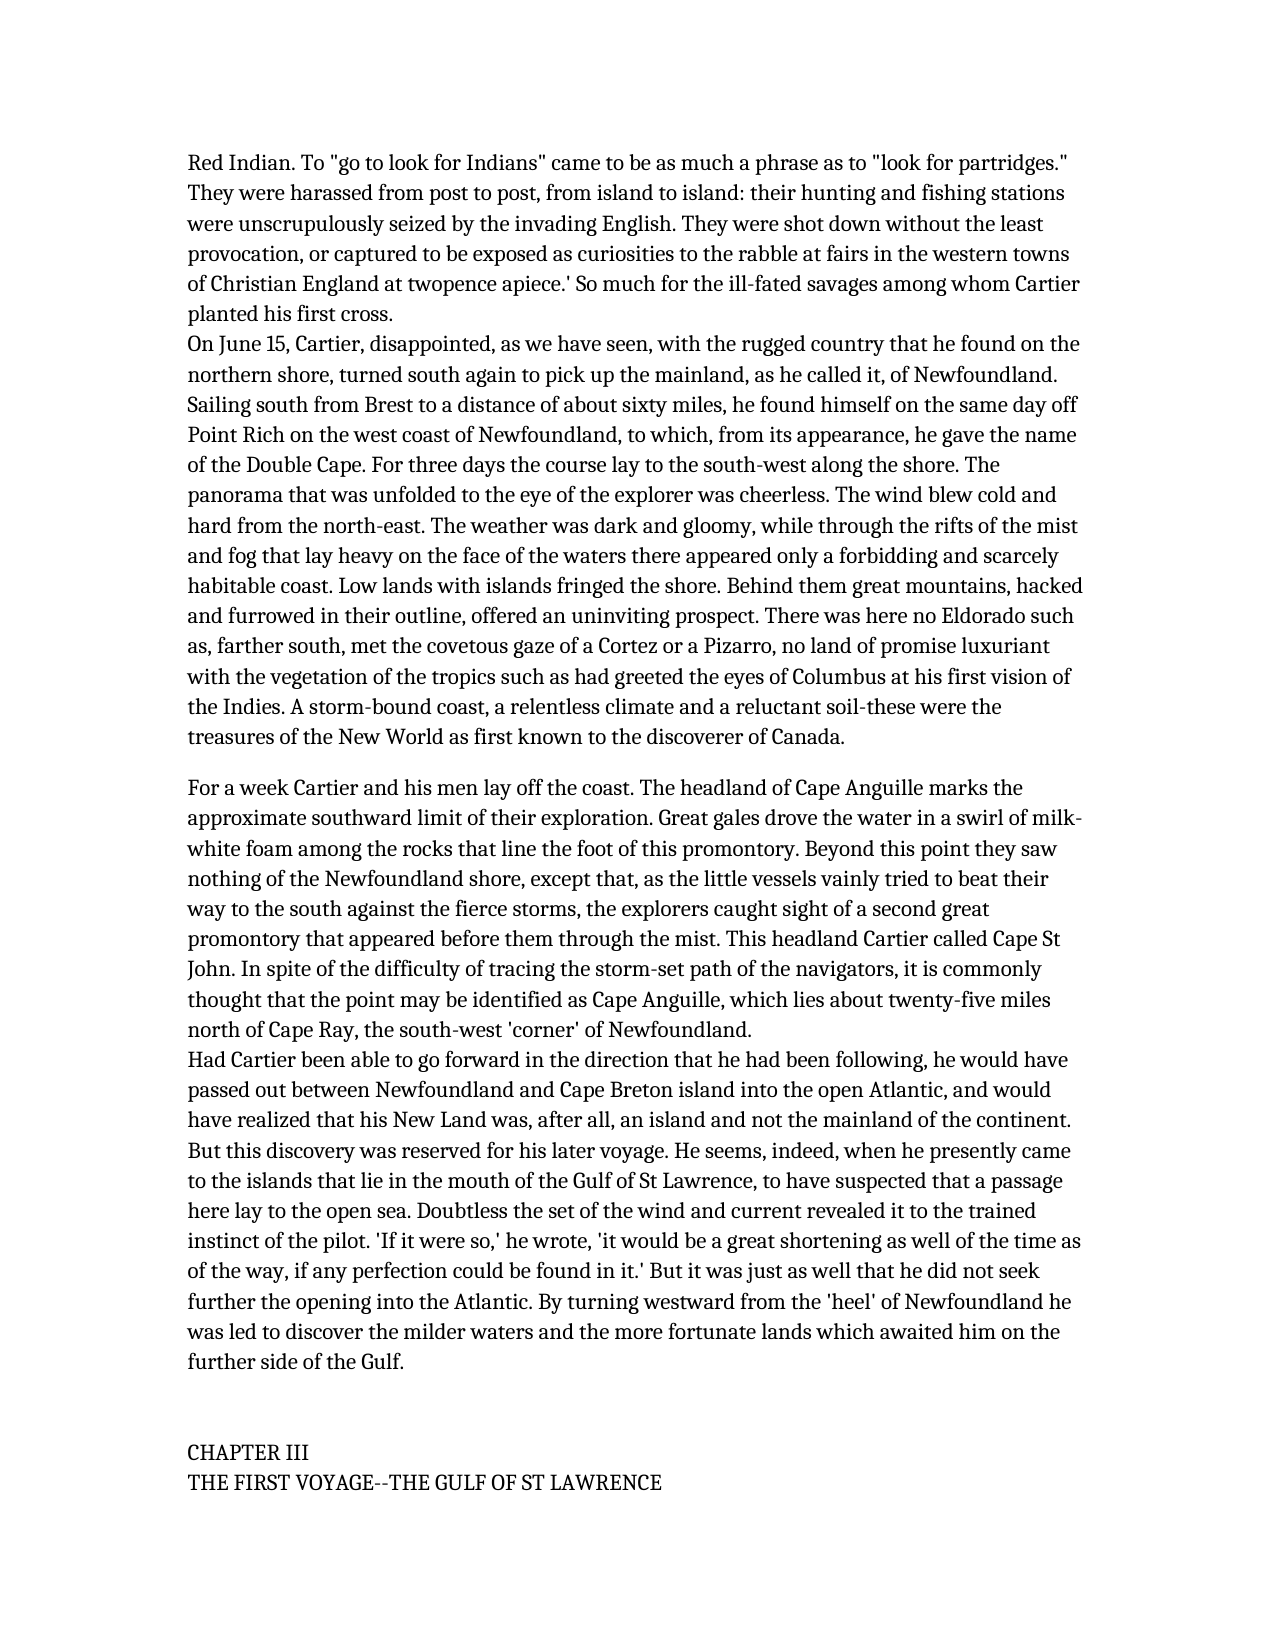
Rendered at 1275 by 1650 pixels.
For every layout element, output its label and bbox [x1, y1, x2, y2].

text [187, 775, 1087, 1496]
text [187, 150, 1087, 750]
